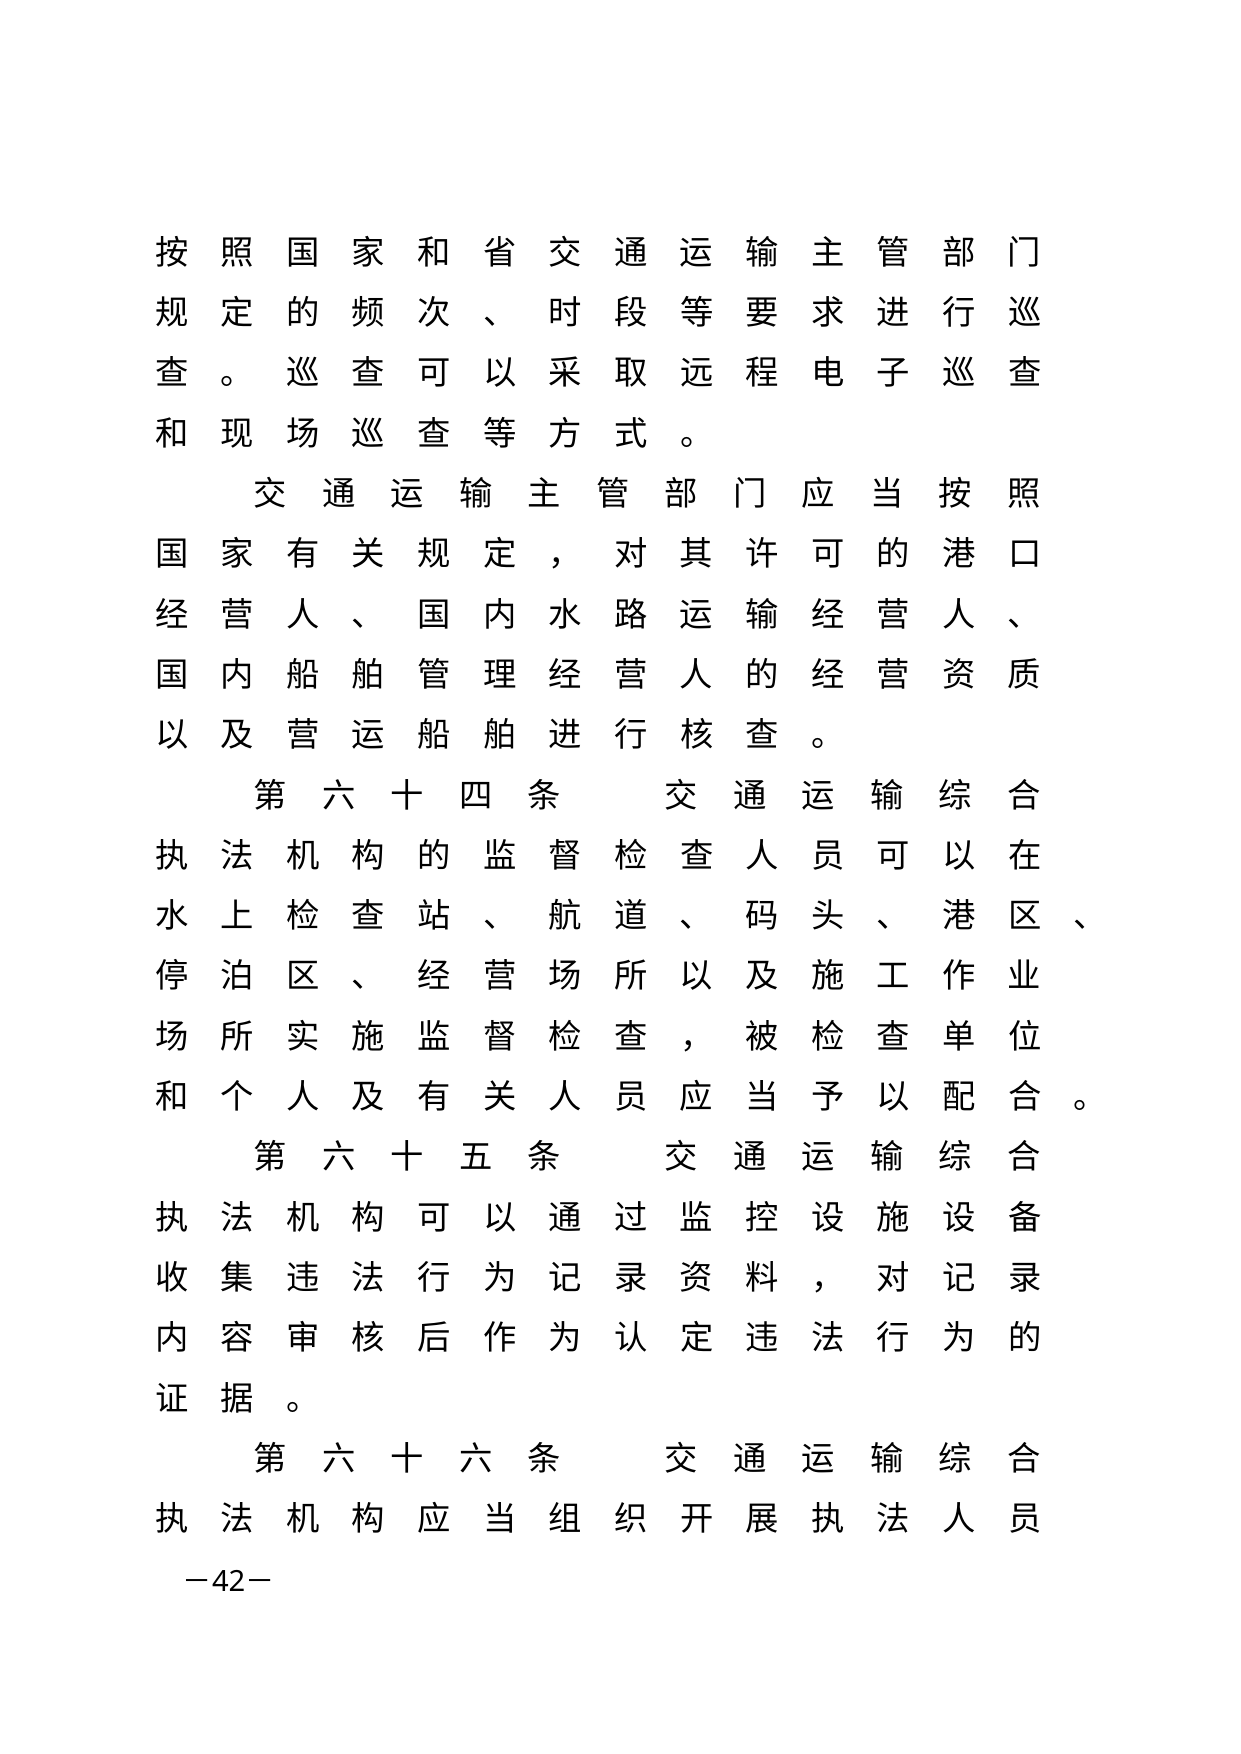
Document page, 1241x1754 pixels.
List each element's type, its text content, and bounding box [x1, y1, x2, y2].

text 第六十五条 交通运输综合执法机构可以通过监控设施设备收集违法行为记录资料，对记录内容审核后作为认定违法行为的证据。 [155, 1124, 1073, 1426]
text 交通运输主管部门应当按照国家有关规定，对其许可的港口经营人、国内水路运输经营人、国内船舶管理经营人的经营资质以及营运船舶进行核查。 [155, 461, 1073, 762]
text 第六十四条 交通运输综合执法机构的监督检查人员可以在水上检查站、航道、码头、港区、停泊区、经营场所以及施工作业场所实施监督检查，被检查单位和个人及有关人员应当予以配合。 [155, 762, 1073, 1124]
text 第六十六条 交通运输综合执法机构应当组织开展执法人员培训，规范执法行为，严格执行行政执法公示制度、执法全过程记录制度、重大执法决定法制审核制度，全面落实执法责任制，提高执法人员综合素质和执法能力。 [155, 1426, 1073, 1546]
